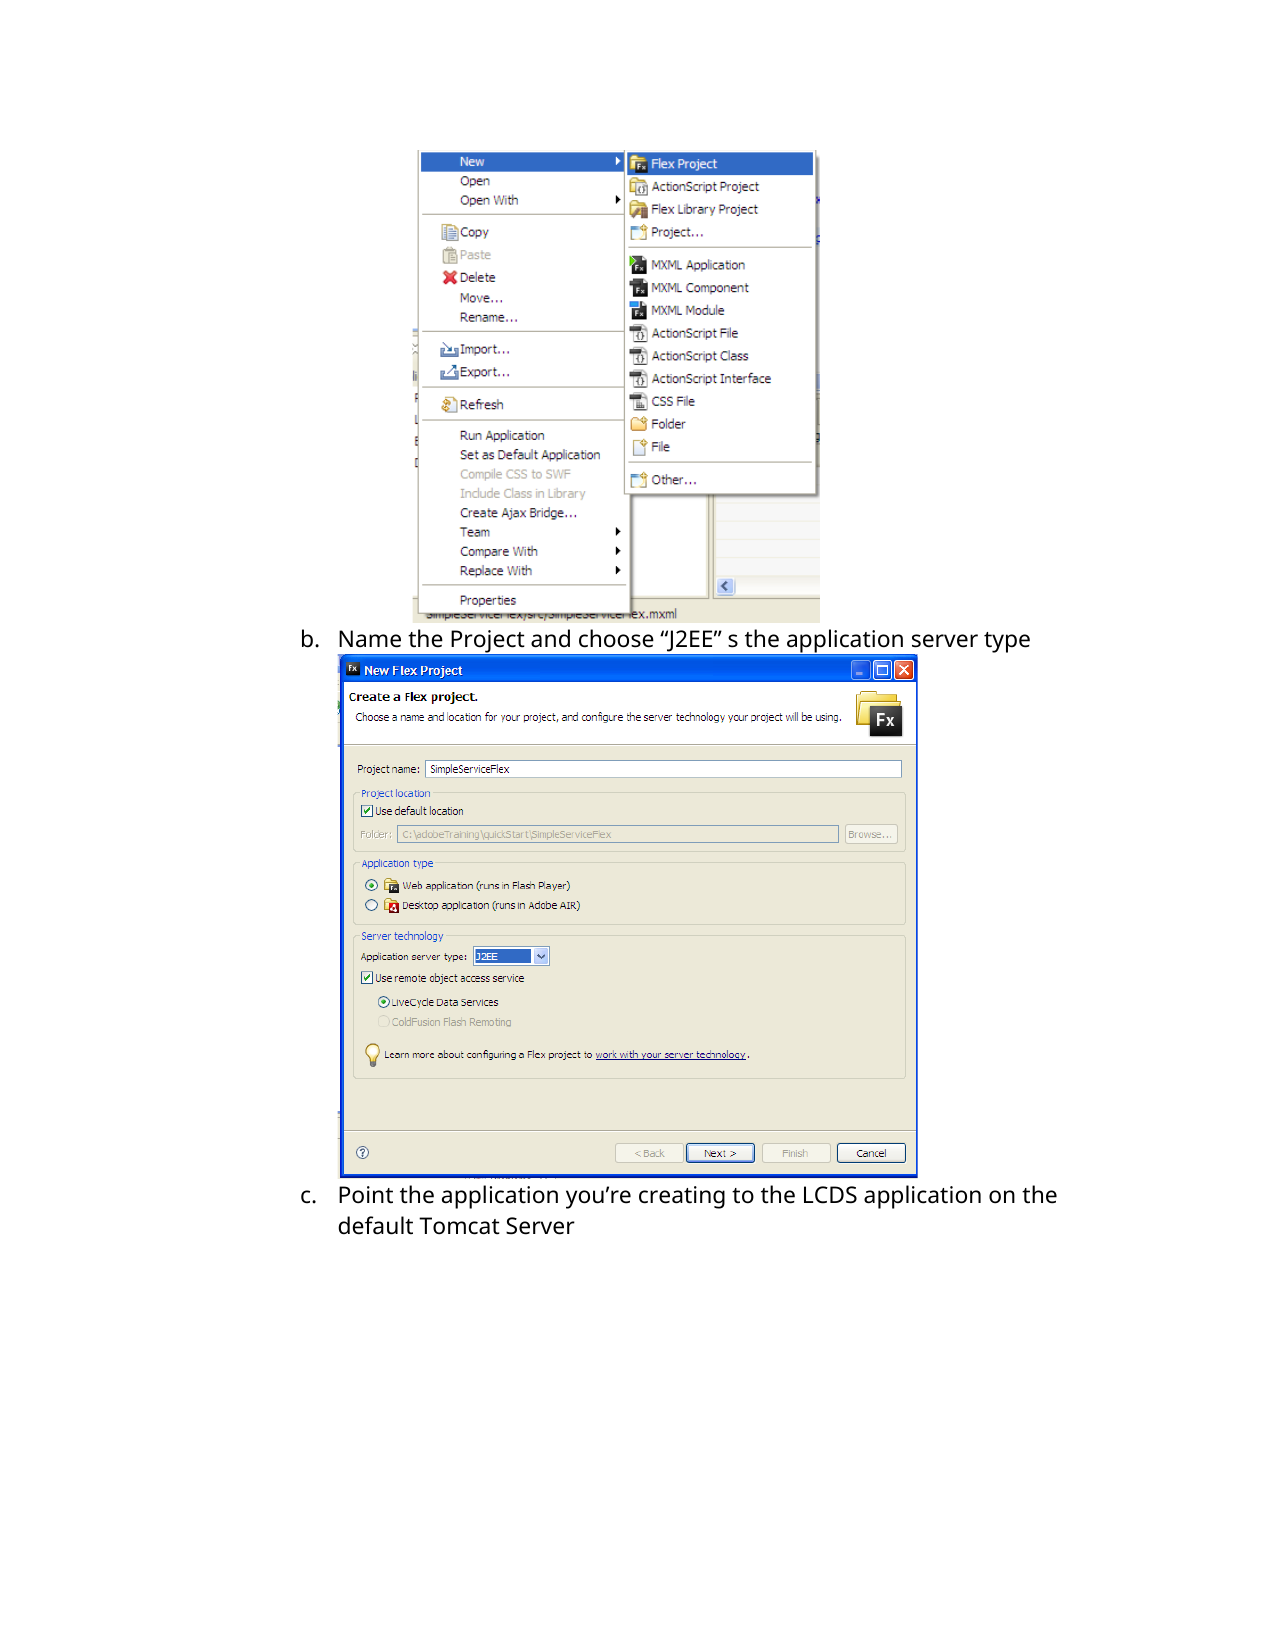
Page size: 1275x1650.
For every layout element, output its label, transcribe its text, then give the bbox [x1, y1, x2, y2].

picture [412, 150, 820, 623]
list Name the Project and choose “J2EE” s the application server type [300, 623, 1087, 654]
list Point the application you’re creating to the LCDS application on the default Tomcat Server [300, 1179, 1087, 1242]
picture [337, 654, 918, 1179]
